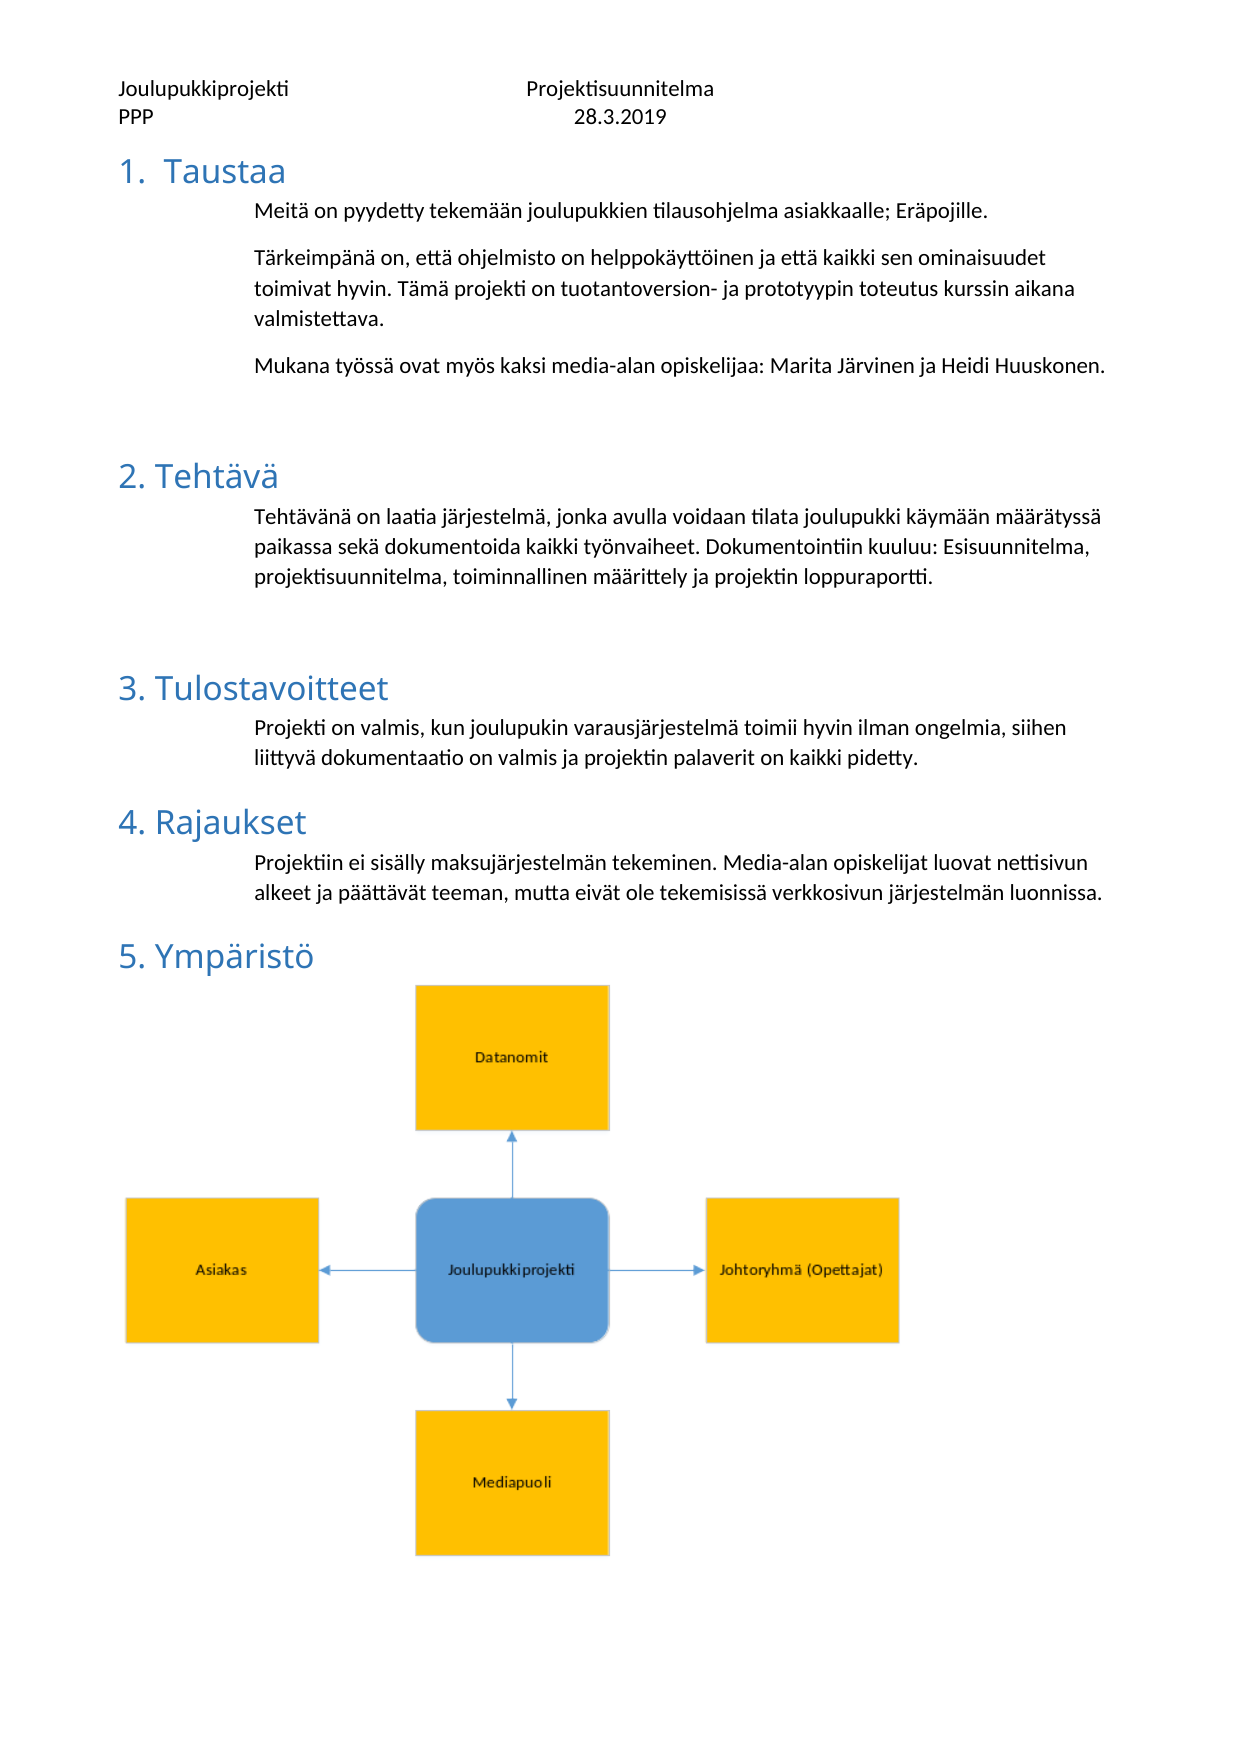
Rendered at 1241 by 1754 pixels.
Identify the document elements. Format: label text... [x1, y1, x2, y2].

text Tärkeimpänä on, että ohjelmisto on helppokäyttöinen ja että kaikki sen ominaisuudet toimivat hyvin. Tämä projekti on tuotantoversion- ja prototyypin toteutus kurssin aikana valmistettava. [254, 243, 1122, 332]
text Projekti on valmis, kun joulupukin varausjärjestelmä toimii hyvin ilman ongelmia, siihen liittyvä dokumentaatio on valmis ja projektin palaverit on kaikki pidetty. [254, 713, 1122, 771]
subtitle 2. Tehtävä [118, 453, 1122, 498]
text Tehtävänä on laatia järjestelmä, jonka avulla voidaan tilata joulupukki käymään määrätyssä paikassa sekä dokumentoida kaikki työnvaiheet. Dokumentointiin kuuluu: Esisuunnitelma, projektisuunnitelma, toiminnallinen määrittely ja projektin loppuraportti. [254, 502, 1122, 590]
subtitle 5. Ympäristö [118, 933, 1122, 978]
subtitle 1. Taustaa [118, 148, 1122, 193]
subtitle 4. Rajaukset [118, 799, 1122, 844]
text Meitä on pyydetty tekemään joulupukkien tilausohjelma asiakkaalle; Eräpojille. [254, 197, 1122, 224]
subtitle 3. Tulostavoitteet [118, 664, 1122, 710]
text Mukana työssä ovat myös kaksi media-alan opiskelijaa: Marita Järvinen ja Heidi Huuskonen. [254, 351, 1122, 379]
text Projektiin ei sisälly maksujärjestelmän tekeminen. Media-alan opiskelijat luovat nettisivun alkeet ja päättävät teeman, mutta eivät ole tekemisissä verkkosivun järjestelmän luonnissa. [254, 848, 1122, 906]
